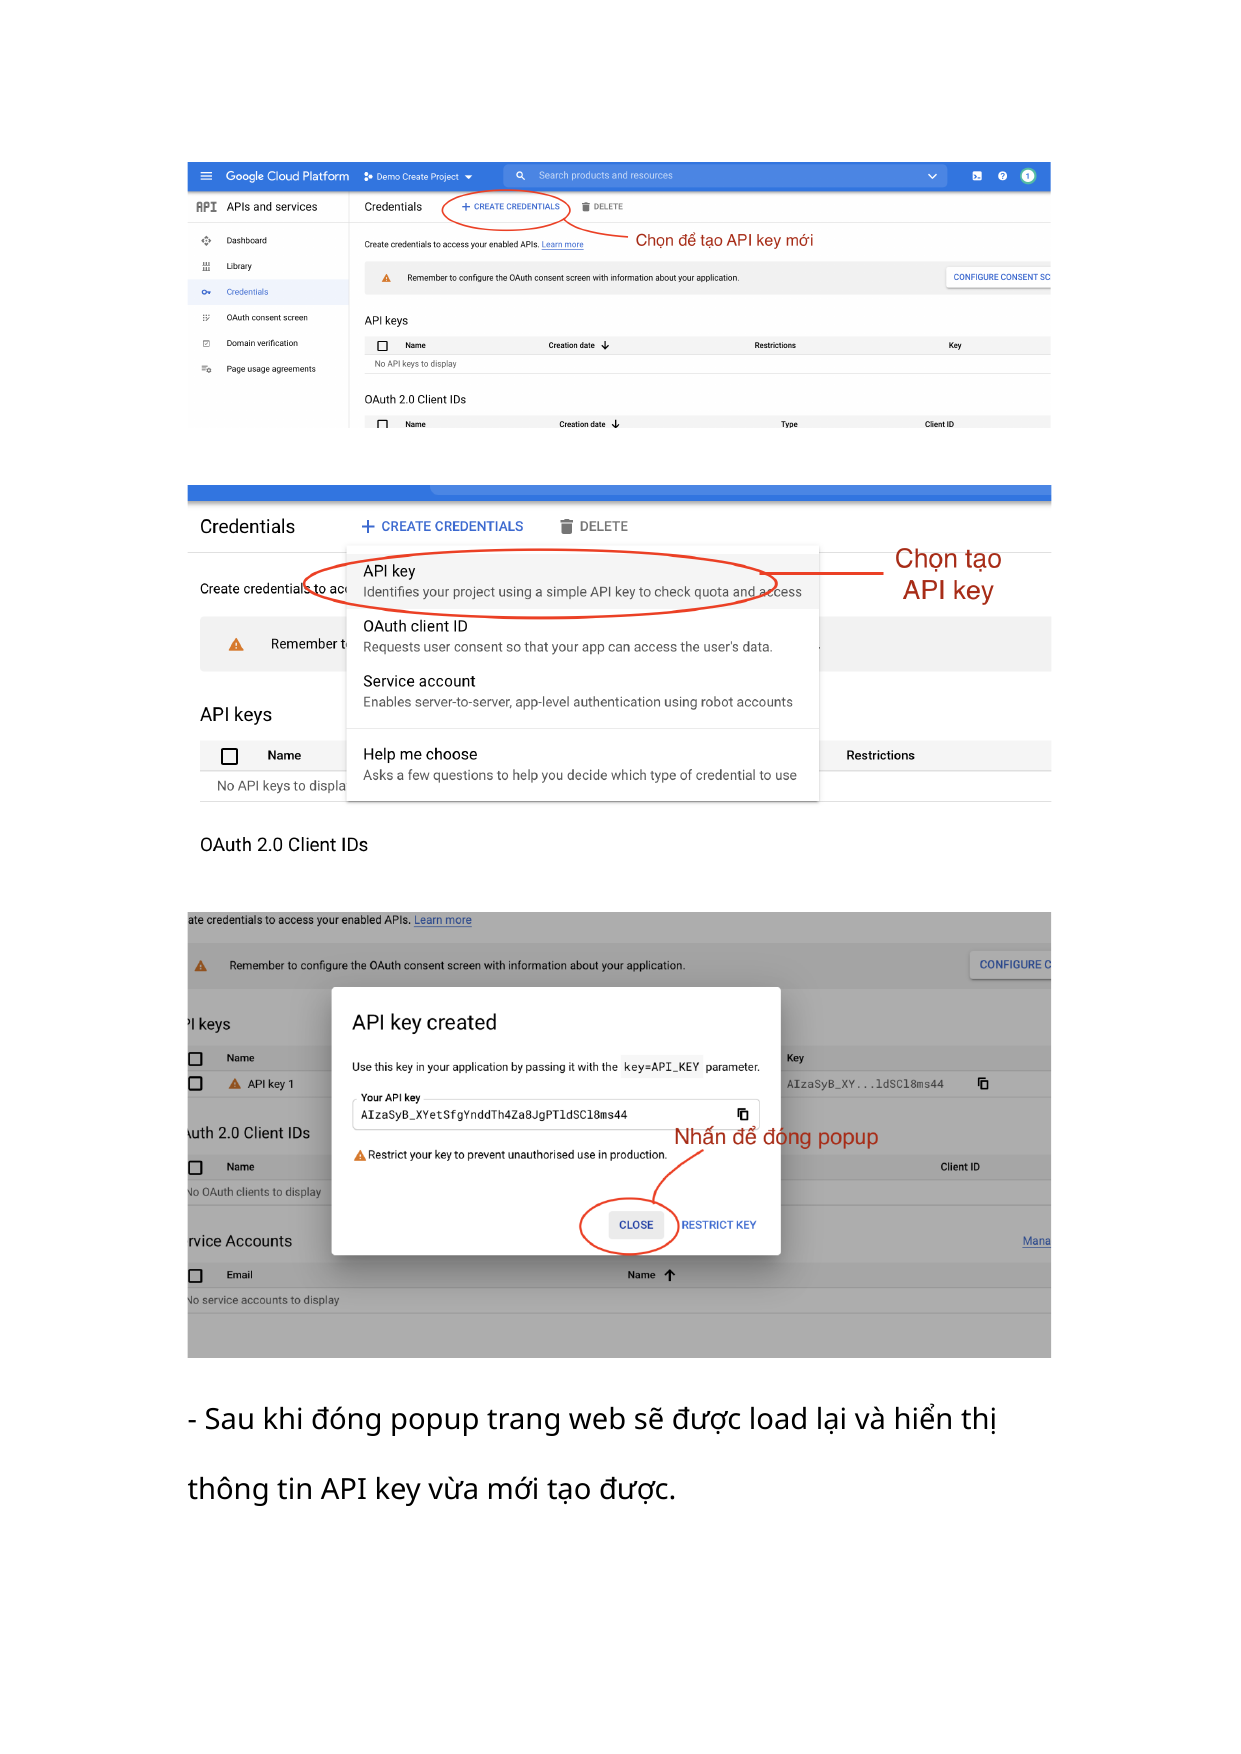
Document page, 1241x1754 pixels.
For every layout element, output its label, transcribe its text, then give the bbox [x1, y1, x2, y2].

picture [187, 162, 1051, 428]
picture [187, 485, 1052, 860]
text - Sau khi đóng popup trang web sẽ được load lại và hiển thị thông tin API key vừa mới tạo được. [187, 1386, 1053, 1521]
picture [187, 912, 1052, 1358]
